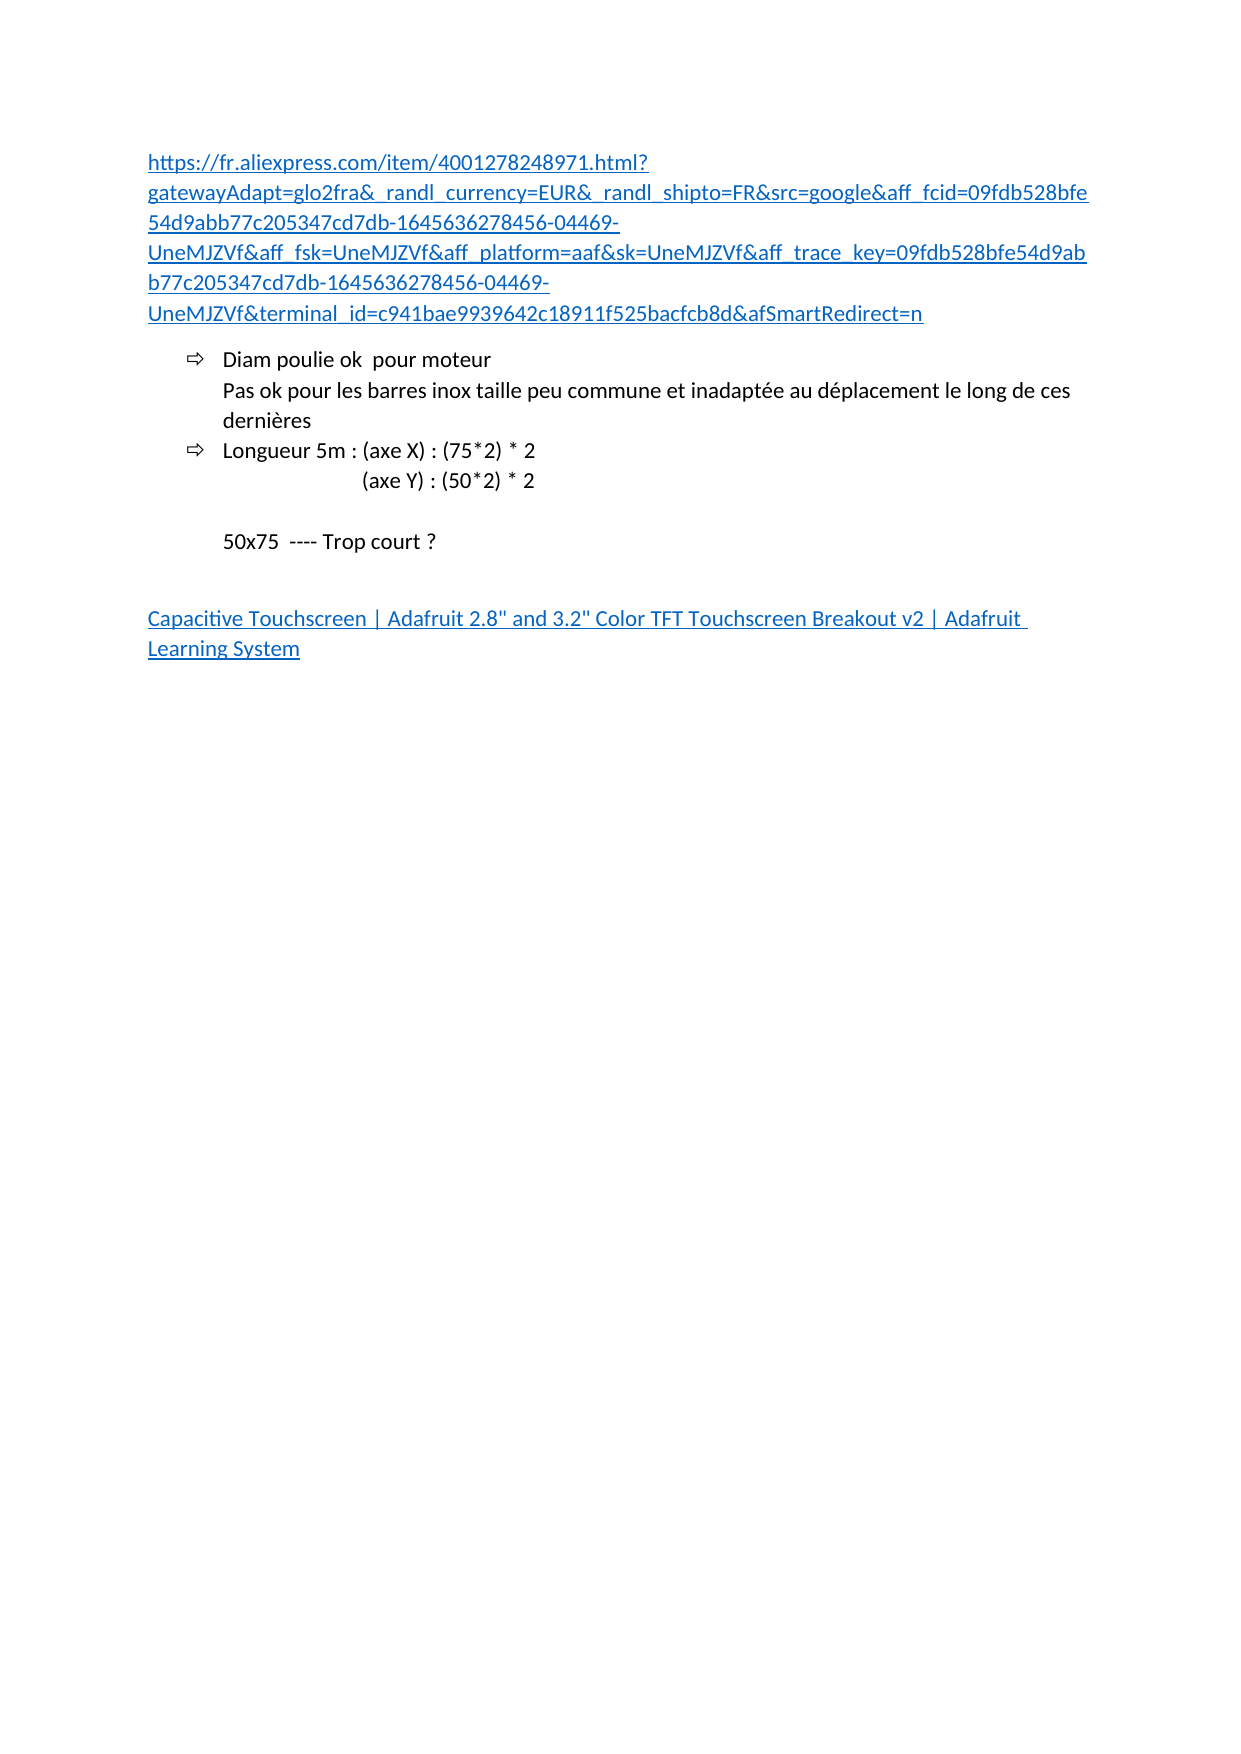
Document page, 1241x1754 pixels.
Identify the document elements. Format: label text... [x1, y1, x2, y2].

list (axe Y) : (50*2) * 2 [223, 466, 1093, 494]
list Diam poulie ok pour moteur [185, 346, 1093, 373]
text https://fr.aliexpress.com/item/4001278248971.html?gatewayAdapt=glo2fra&_randl_currency=EUR&_randl_shipto=FR&src=google&aff_fcid=09fdb528bfe54d9abb77c205347cd7db-1645636278456-04469-UneMJZVf&aff_fsk=UneMJZVf&aff_platform=aaf&sk=UneMJZVf&aff_trace_key=09fdb528bfe54d9abb77c205347cd7db-1645636278456-04469-UneMJZVf&terminal_id=c941bae9939642c18911f525bacfcb8d&afSmartRedirect=n [148, 148, 1093, 327]
text Capacitive Touchscreen | Adafruit 2.8" and 3.2" Color TFT Touchscreen Breakout v2 | Adafruit Learning System [148, 604, 1093, 662]
list Longueur 5m : (axe X) : (75*2) * 2 [185, 436, 1093, 464]
list 50x75 ---- Trop court ? [223, 527, 1093, 555]
list Pas ok pour les barres inox taille peu commune et inadaptée au déplacement le long de ces dernières [223, 376, 1093, 434]
